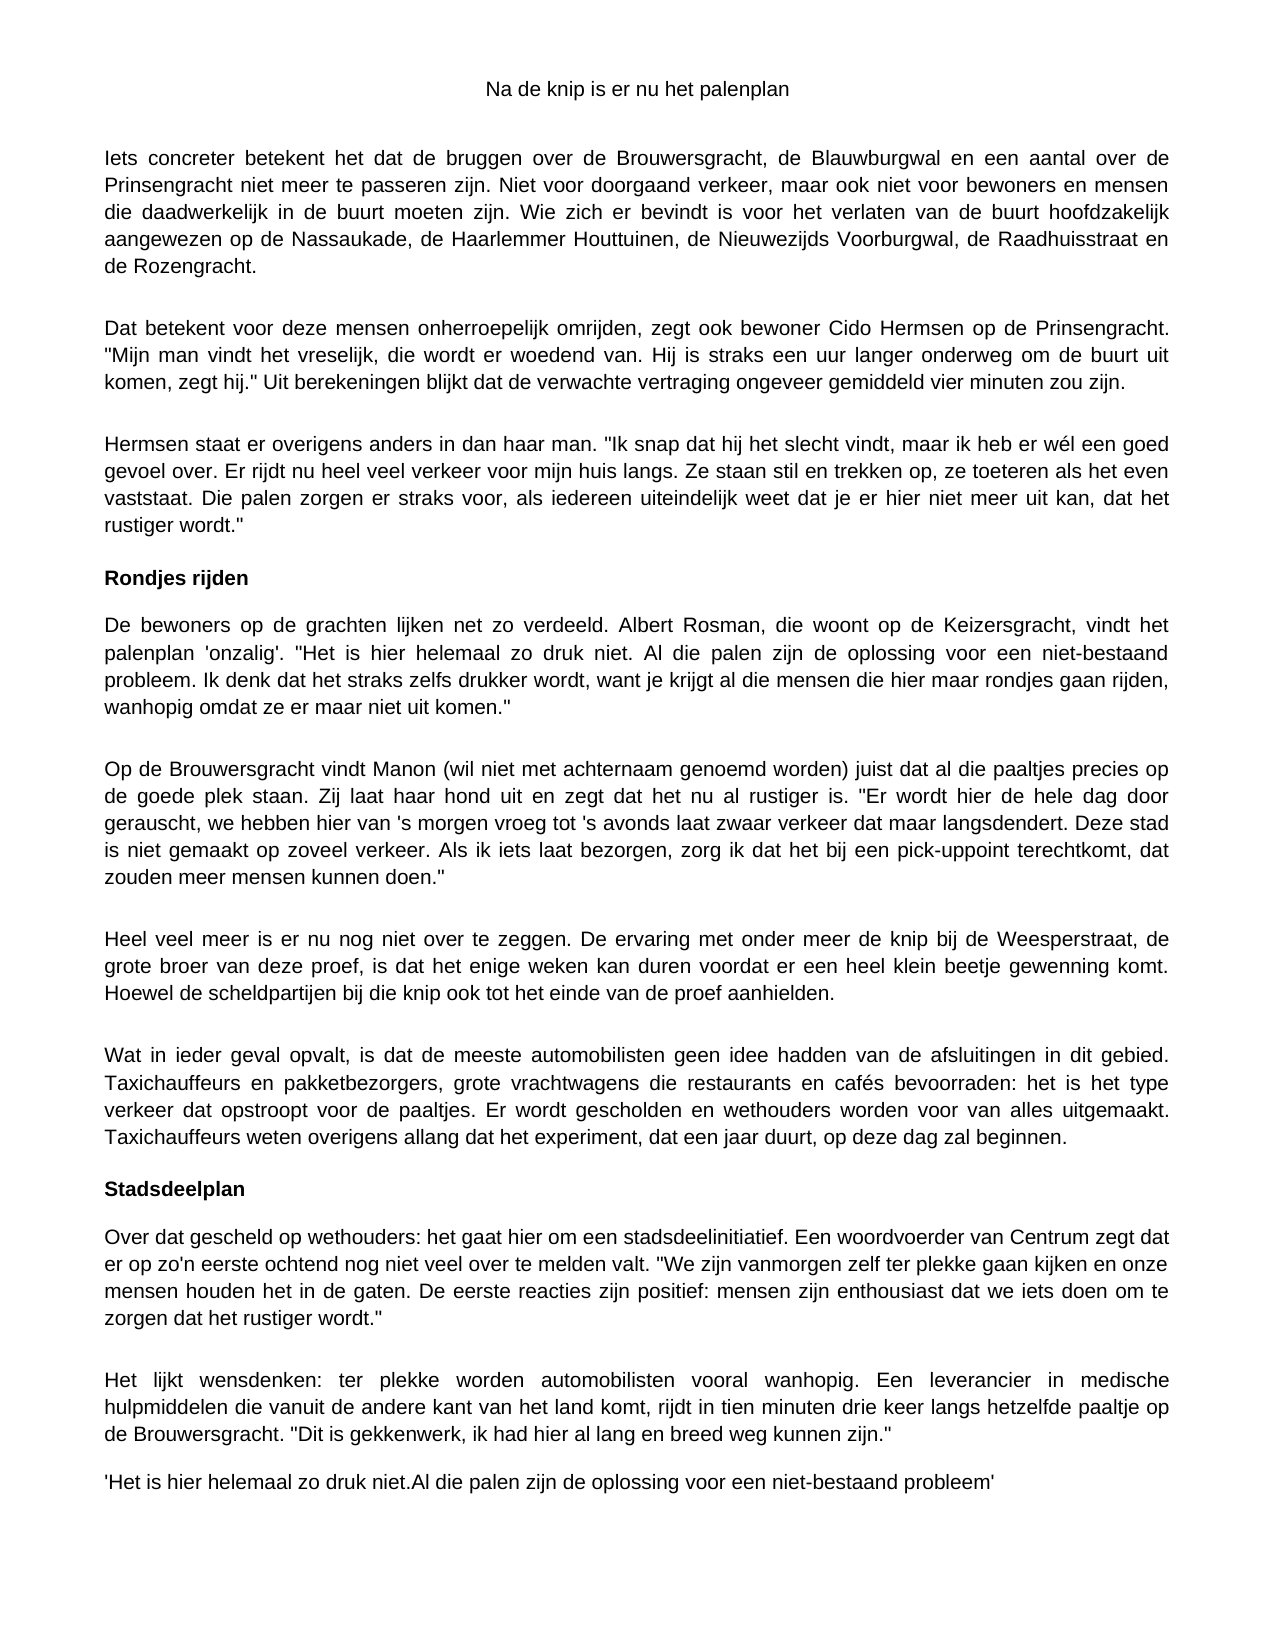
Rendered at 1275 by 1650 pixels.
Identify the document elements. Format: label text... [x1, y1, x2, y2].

text Wat in ieder geval opvalt, is dat de meeste automobilisten geen idee hadden van de afsluitingen in dit gebied. Taxichauffeurs en pakketbezorgers, grote vrachtwagens die restaurants en cafés bevoorraden: het is het type verkeer dat opstroopt voor de paaltjes. Er wordt gescholden en wethouders worden voor van alles uitgemaakt. Taxichauffeurs weten overigens allang dat het experiment, dat een jaar duurt, op deze dag zal beginnen. [104, 1040, 1171, 1148]
text Op de Brouwersgracht vindt Manon (wil niet met achternaam genoemd worden) juist dat al die paaltjes precies op de goede plek staan. Zij laat haar hond uit en zegt dat het nu al rustiger is. "Er wordt hier de hele dag door gerauscht, we hebben hier van 's morgen vroeg tot 's avonds laat zwaar verkeer dat maar langsdendert. Deze stad is niet gemaakt op zoveel verkeer. Als ik iets laat bezorgen, zorg ik dat het bij een pick-uppoint terechtkomt, dat zouden meer mensen kunnen doen." [104, 753, 1171, 889]
text Stadsdeelplan [104, 1173, 1171, 1201]
text Het lijkt wensdenken: ter plekke worden automobilisten vooral wanhopig. Een leverancier in medische hulpmiddelen die vanuit de andere kant van het land komt, rijdt in tien minuten drie keer langs hetzelfde paaltje op de Brouwersgracht. "Dit is gekkenwerk, ik had hier al lang en breed weg kunnen zijn." [104, 1365, 1171, 1446]
text Dat betekent voor deze mensen onherroepelijk omrijden, zegt ook bewoner Cido Hermsen op de Prinsengracht. "Mijn man vindt het vreselijk, die wordt er woedend van. Hij is straks een uur langer onderweg om de buurt uit komen, zegt hij." Uit berekeningen blijkt dat de verwachte vertraging ongeveer gemiddeld vier minuten zou zijn. [104, 313, 1171, 394]
text Hermsen staat er overigens anders in dan haar man. "Ik snap dat hij het slecht vindt, maar ik heb er wél een goed gevoel over. Er rijdt nu heel veel verkeer voor mijn huis langs. Ze staan stil en trekken op, ze toeteren als het even vaststaat. Die palen zorgen er straks voor, als iedereen uiteindelijk weet dat je er hier niet meer uit kan, dat het rustiger wordt." [104, 429, 1171, 537]
text Iets concreter betekent het dat de bruggen over de Brouwersgracht, de Blauwburgwal en een aantal over de Prinsengracht niet meer te passeren zijn. Niet voor doorgaand verkeer, maar ook niet voor bewoners en mensen die daadwerkelijk in de buurt moeten zijn. Wie zich er bevindt is voor het verlaten van de buurt hoofdzakelijk aangewezen op de Nassaukade, de Haarlemmer Houttuinen, de Nieuwezijds Voorburgwal, de Raadhuisstraat en de Rozengracht. [104, 142, 1171, 278]
text Over dat gescheld op wethouders: het gaat hier om een stadsdeelinitiatief. Een woordvoerder van Centrum zegt dat er op zo'n eerste ochtend nog niet veel over te melden valt. "We zijn vanmorgen zelf ter plekke gaan kijken en onze mensen houden het in de gaten. De eerste reacties zijn positief: mensen zijn enthousiast dat we iets doen om te zorgen dat het rustiger wordt." [104, 1221, 1171, 1330]
text De bewoners op de grachten lijken net zo verdeeld. Albert Rosman, die woont op de Keizersgracht, vindt het palenplan 'onzalig'. "Het is hier helemaal zo druk niet. Al die palen zijn de oplossing voor een niet-bestaand probleem. Ik denk dat het straks zelfs drukker wordt, want je krijgt al die mensen die hier maar rondjes gaan rijden, wanhopig omdat ze er maar niet uit komen." [104, 610, 1171, 718]
text Rondjes rijden [104, 562, 1171, 589]
text Heel veel meer is er nu nog niet over te zeggen. De ervaring met onder meer de knip bij de Weesperstraat, de grote broer van deze proef, is dat het enige weken kan duren voordat er een heel klein beetje gewenning komt. Hoewel de scheldpartijen bij die knip ook tot het einde van de proef aanhielden. [104, 924, 1171, 1005]
text 'Het is hier helemaal zo druk niet.Al die palen zijn de oplossing voor een niet-bestaand probleem' [104, 1467, 1171, 1494]
